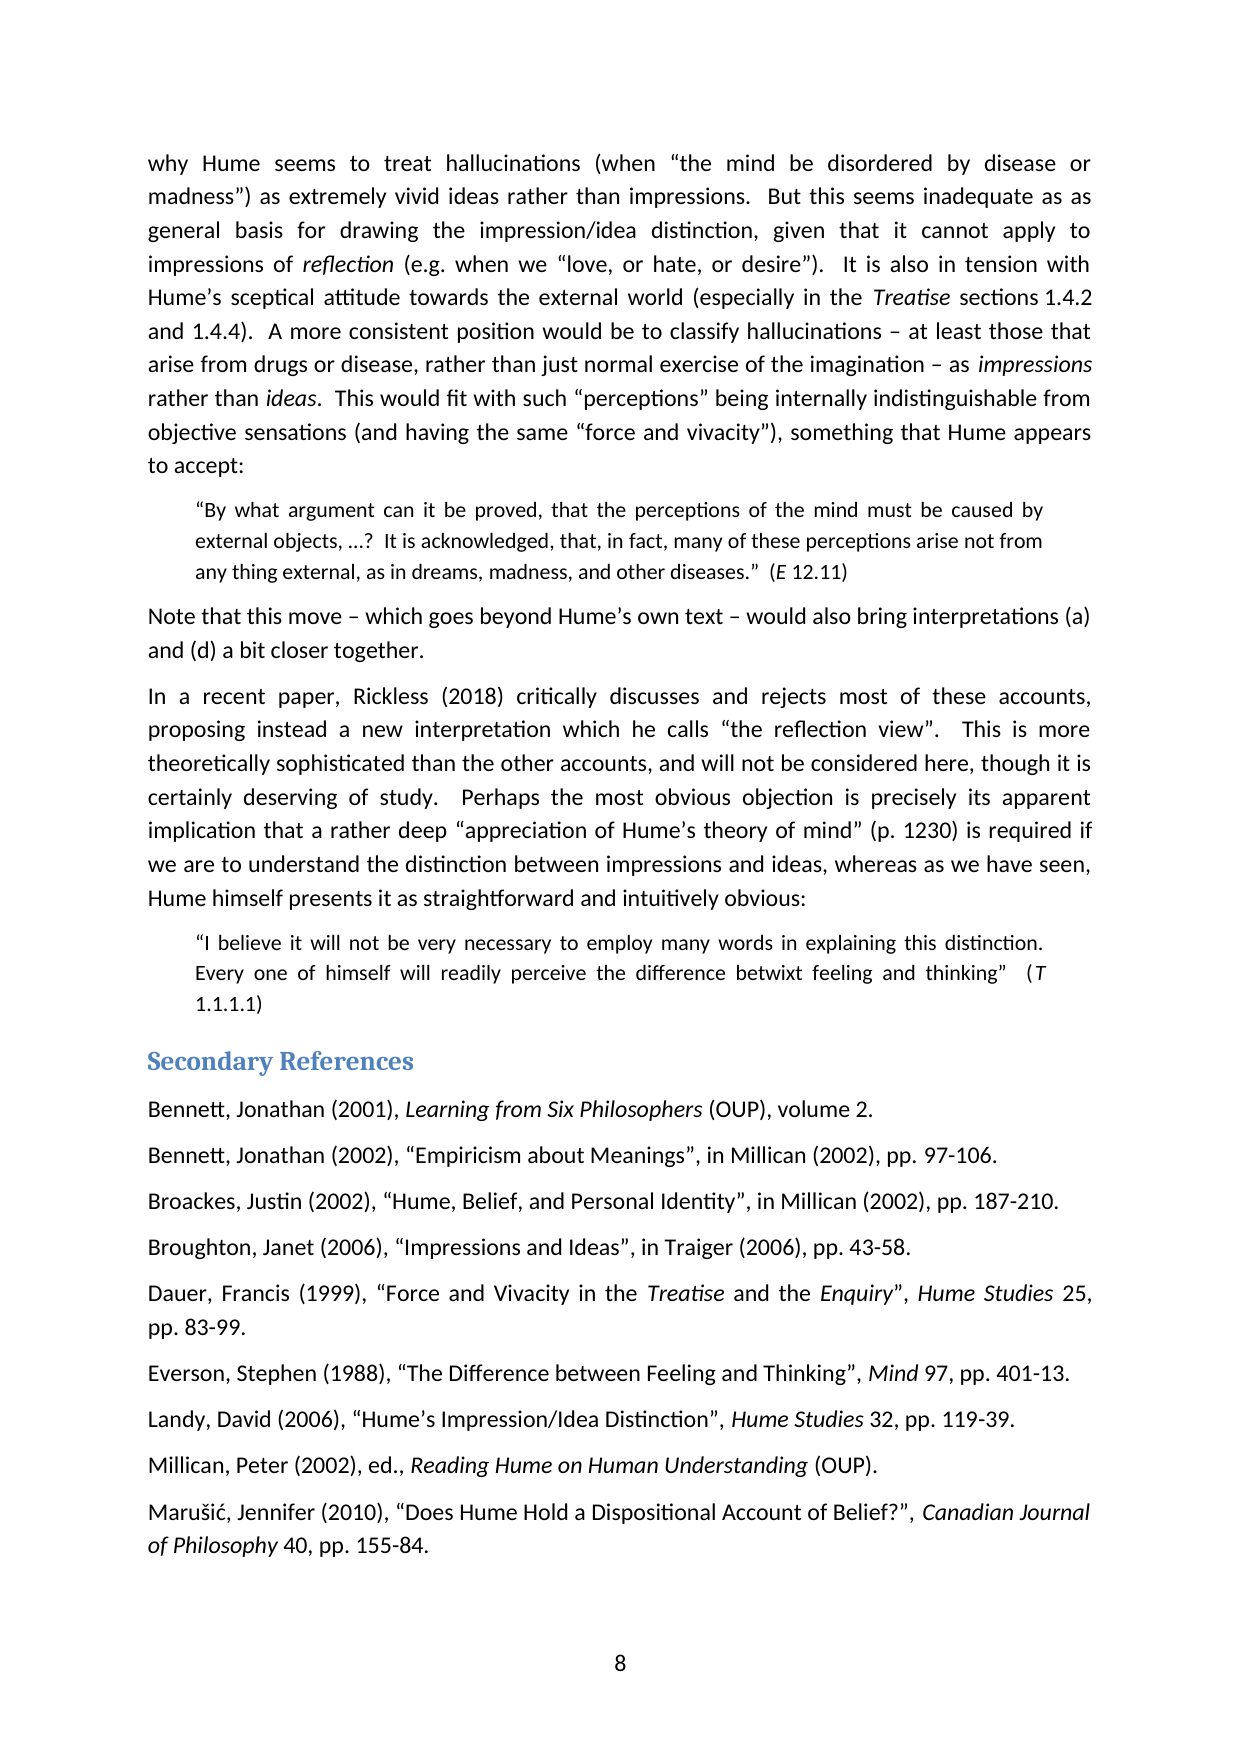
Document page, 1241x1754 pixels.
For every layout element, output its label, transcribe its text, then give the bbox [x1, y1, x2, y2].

text Dauer, Francis (1999), “Force and Vivacity in the Treatise and the Enquiry”, Hume Studies 25, pp. 83-99. [148, 1278, 1092, 1341]
text “By what argument can it be proved, that the perceptions of the mind must be caused by external objects, …? It is acknowledged, that, in fact, many of these perceptions arise not from any thing external, as in dreams, madness, and other diseases.” (E 12.11) [195, 554, 1045, 584]
text Millican, Peter (2002), ed., Reading Hume on Human Understanding (OUP). [148, 1451, 1092, 1480]
text Broackes, Justin (2002), “Hume, Belief, and Personal Identity”, in Millican (2002), pp. 187-210. [148, 1186, 1092, 1216]
text Everson, Stephen (1988), “The Difference between Feeling and Thinking”, Mind 97, pp. 401-13. [148, 1358, 1092, 1388]
text Marušić, Jennifer (2010), “Does Hume Hold a Dispositional Account of Belief?”, Canadian Journal of Philosophy 40, pp. 155-84. [148, 1497, 1092, 1560]
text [148, 148, 1092, 480]
text Broughton, Janet (2006), “Impressions and Ideas”, in Traiger (2006), pp. 43-58. [148, 1232, 1092, 1262]
text Note that this move – which goes beyond Hume’s own text – would also bring interpretations (a) and (d) a bit closer together. [148, 601, 1092, 664]
subtitle Secondary References [148, 1046, 1092, 1077]
text In a recent paper, Rickless (2018) critically discusses and rejects most of these accounts, proposing instead a new interpretation which he calls “the reflection view”. This is more theoretically sophisticated than the other accounts, and will not be considered here, though it is certainly deserving of study. Perhaps the most obvious objection is precisely its apparent implication that a rather deep “appreciation of Hume’s theory of mind” (p. 1230) is required if we are to understand the distinction between impressions and ideas, whereas as we have seen, Hume himself presents it as straightforward and intuitively obvious: [148, 681, 1092, 912]
text Bennett, Jonathan (2002), “Empiricism about Meanings”, in Millican (2002), pp. 97-106. [148, 1140, 1092, 1169]
text Landy, David (2006), “Hume’s Impression/Idea Distinction”, Hume Studies 32, pp. 119-39. [148, 1404, 1092, 1434]
text “I believe it will not be very necessary to employ many words in explaining this distinction. Every one of himself will readily perceive the difference betwixt feeling and thinking” (T 1.1.1.1) [195, 929, 1045, 1017]
text Bennett, Jonathan (2001), Learning from Six Philosophers (OUP), volume 2. [148, 1094, 1092, 1123]
text “By what argument can it be proved, that the perceptions of the mind must be caused by external objects, …? It is acknowledged, that, in fact, many of these perceptions arise not from any thing external, as in dreams, madness, and other diseases.” (E 12.11) [195, 497, 1045, 527]
